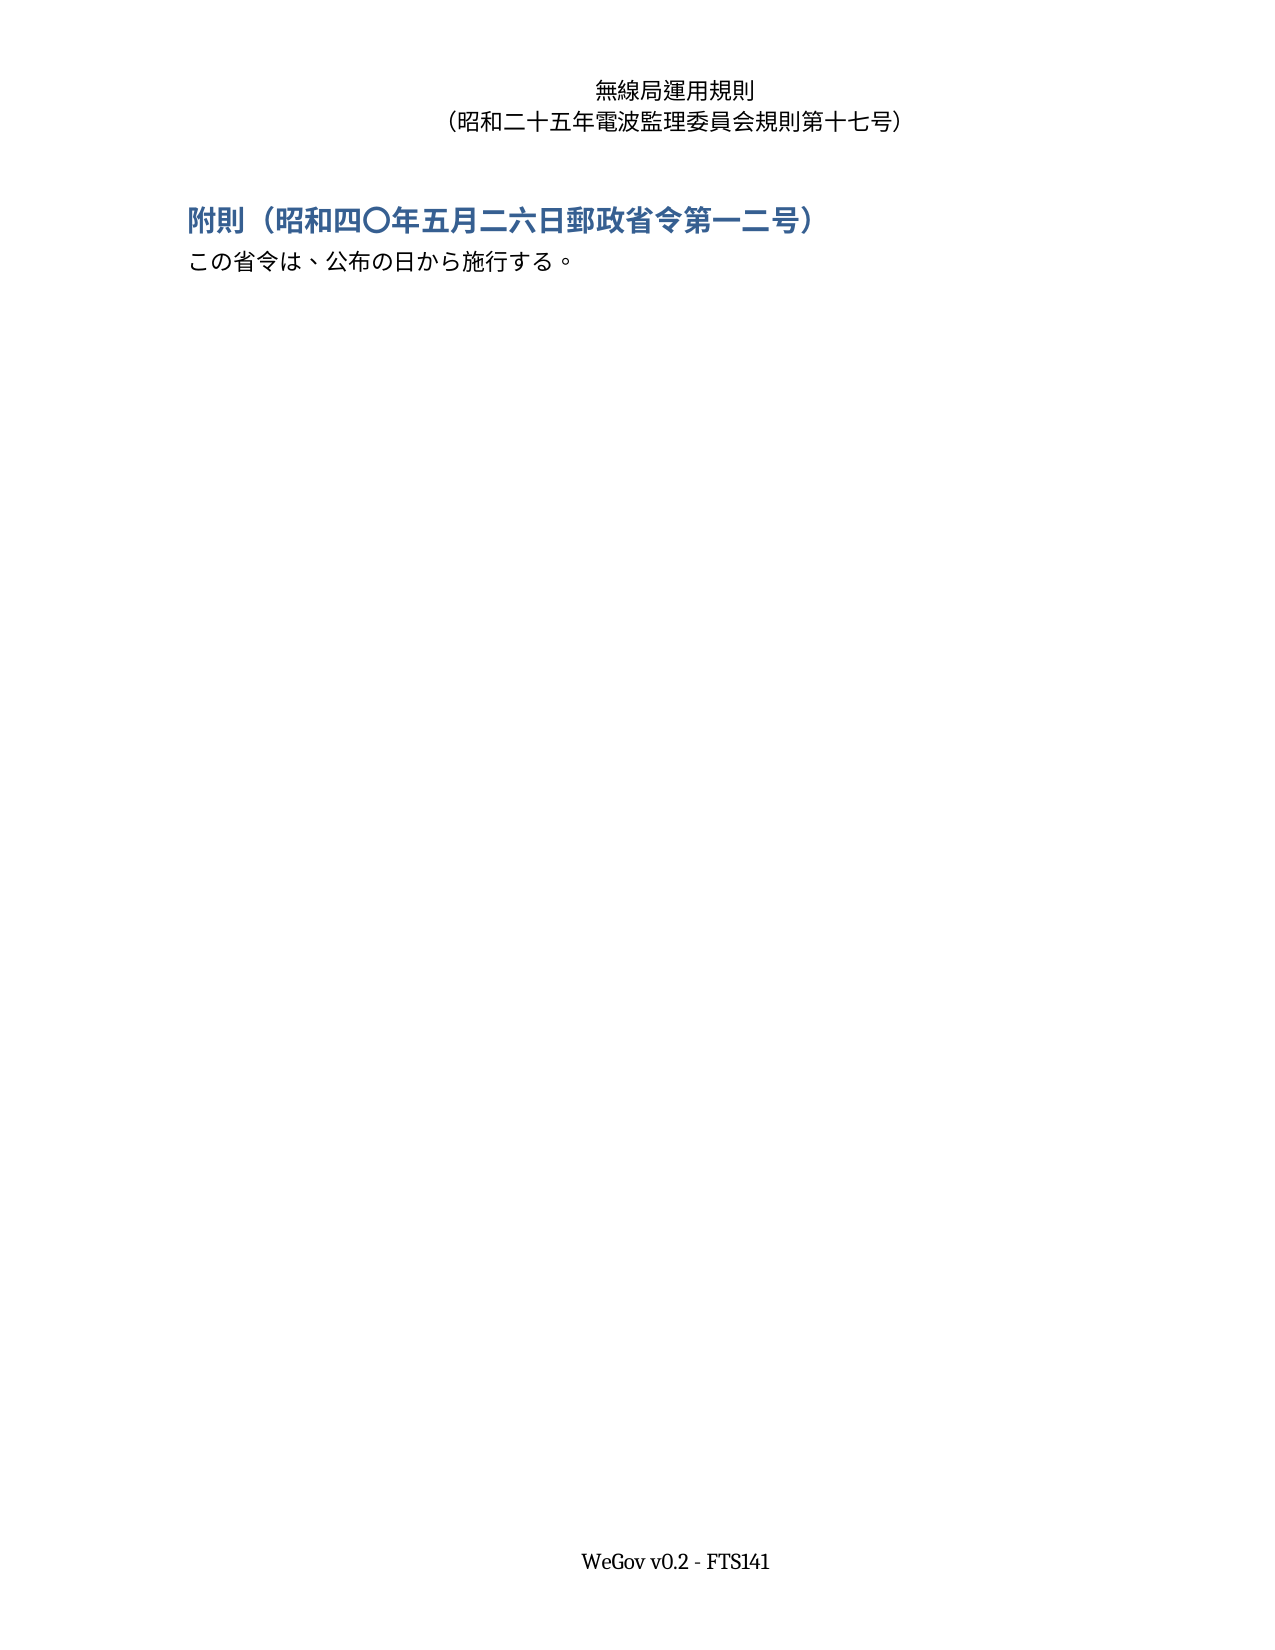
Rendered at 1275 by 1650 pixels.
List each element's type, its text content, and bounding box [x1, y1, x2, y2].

subtitle 附則（昭和四〇年五月二六日郵政省令第一二号） [187, 200, 1087, 240]
text この省令は、公布の日から施行する。 [187, 246, 1087, 277]
